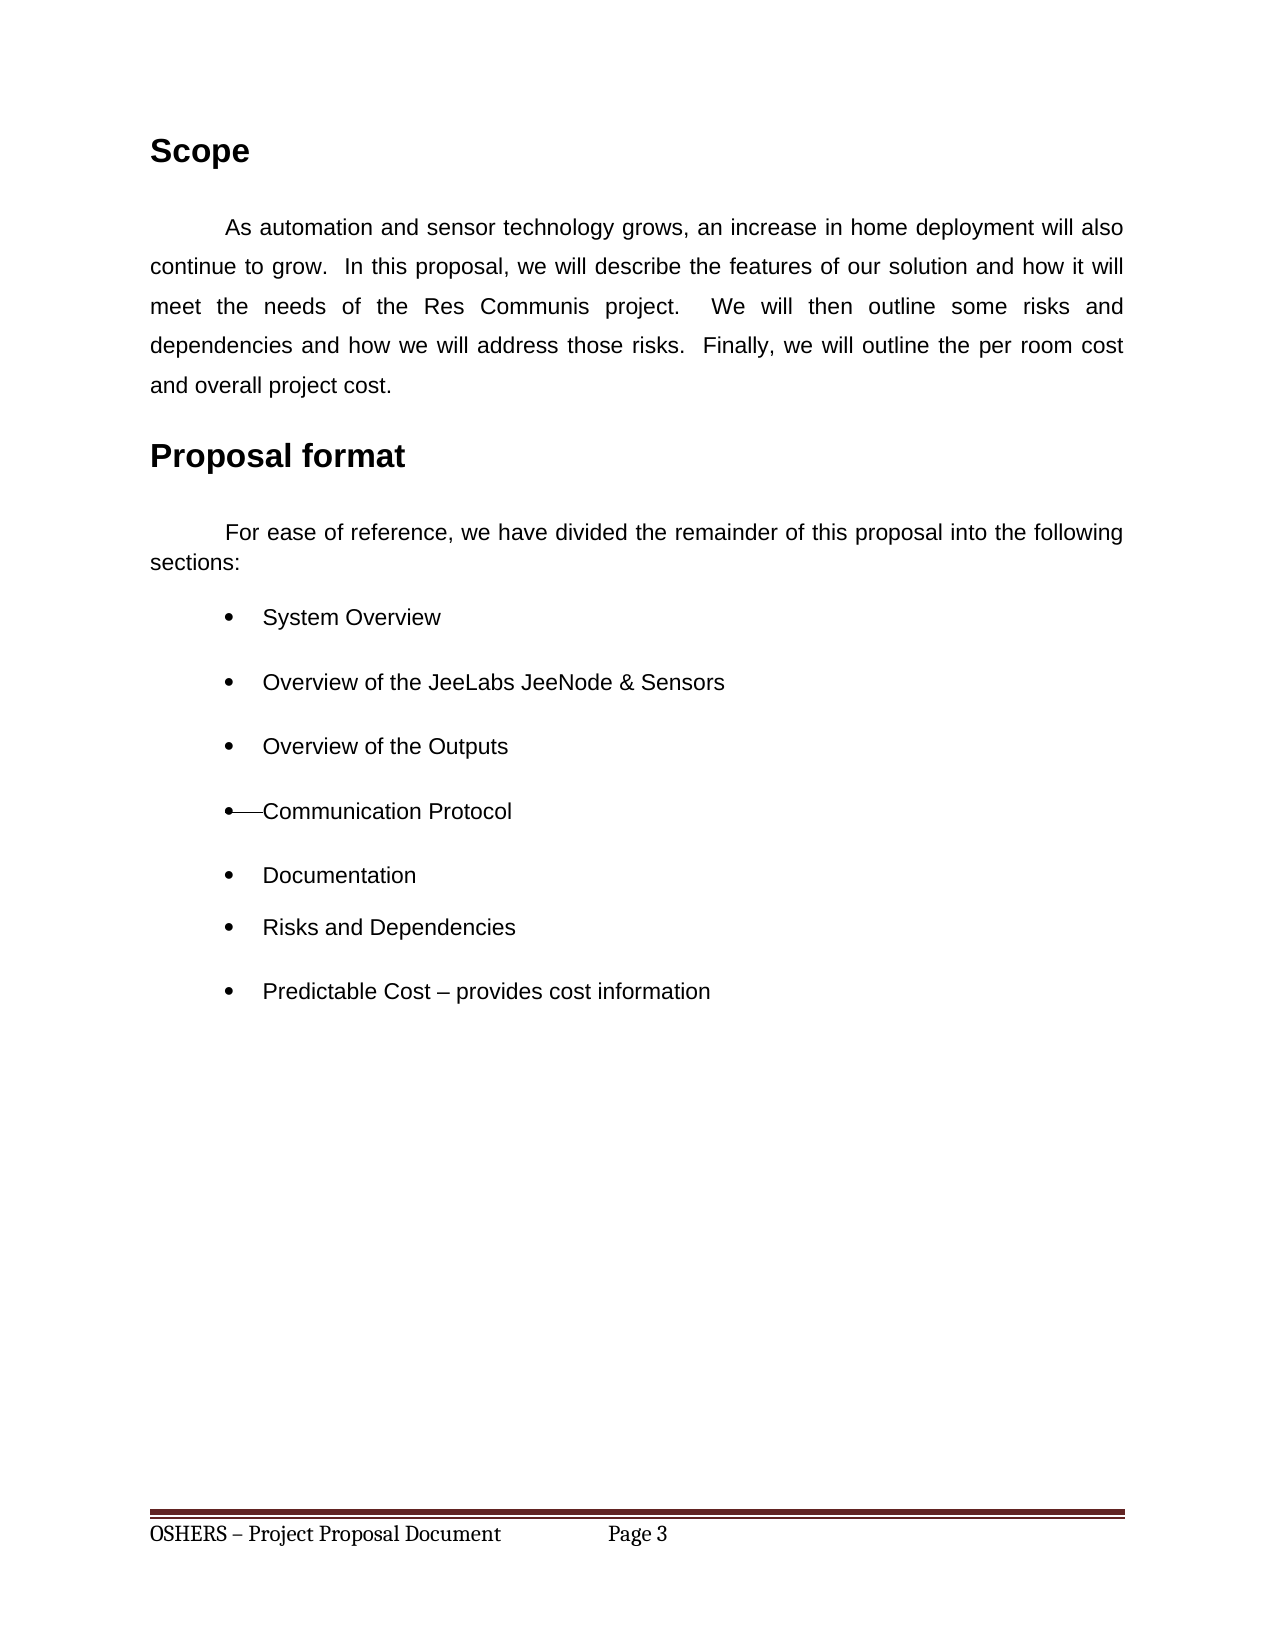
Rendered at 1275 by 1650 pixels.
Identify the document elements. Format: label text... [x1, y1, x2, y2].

list Communication Protocol [225, 798, 1125, 824]
text For ease of reference, we have divided the remainder of this proposal into the following sections: [150, 519, 1125, 575]
list Risks and Dependencies [225, 913, 1125, 940]
text Proposal format [150, 436, 1125, 475]
list Predictable Cost – provides cost information [225, 978, 1125, 1004]
text As automation and sensor technology grows, an increase in home deployment will also continue to grow. In this proposal, we will describe the features of our solution and how it will meet the needs of the Res Communis project. We will then outline some risks and dependencies and how we will address those risks. Finally, we will outline the per room cost and overall project cost. [150, 214, 1125, 398]
list System Overview [225, 604, 1125, 631]
text Scope [150, 131, 1125, 170]
list Overview of the Outputs [225, 733, 1125, 759]
list Overview of the JeeLabs JeeNode & Sensors [225, 669, 1125, 695]
list Documentation [225, 862, 1125, 888]
